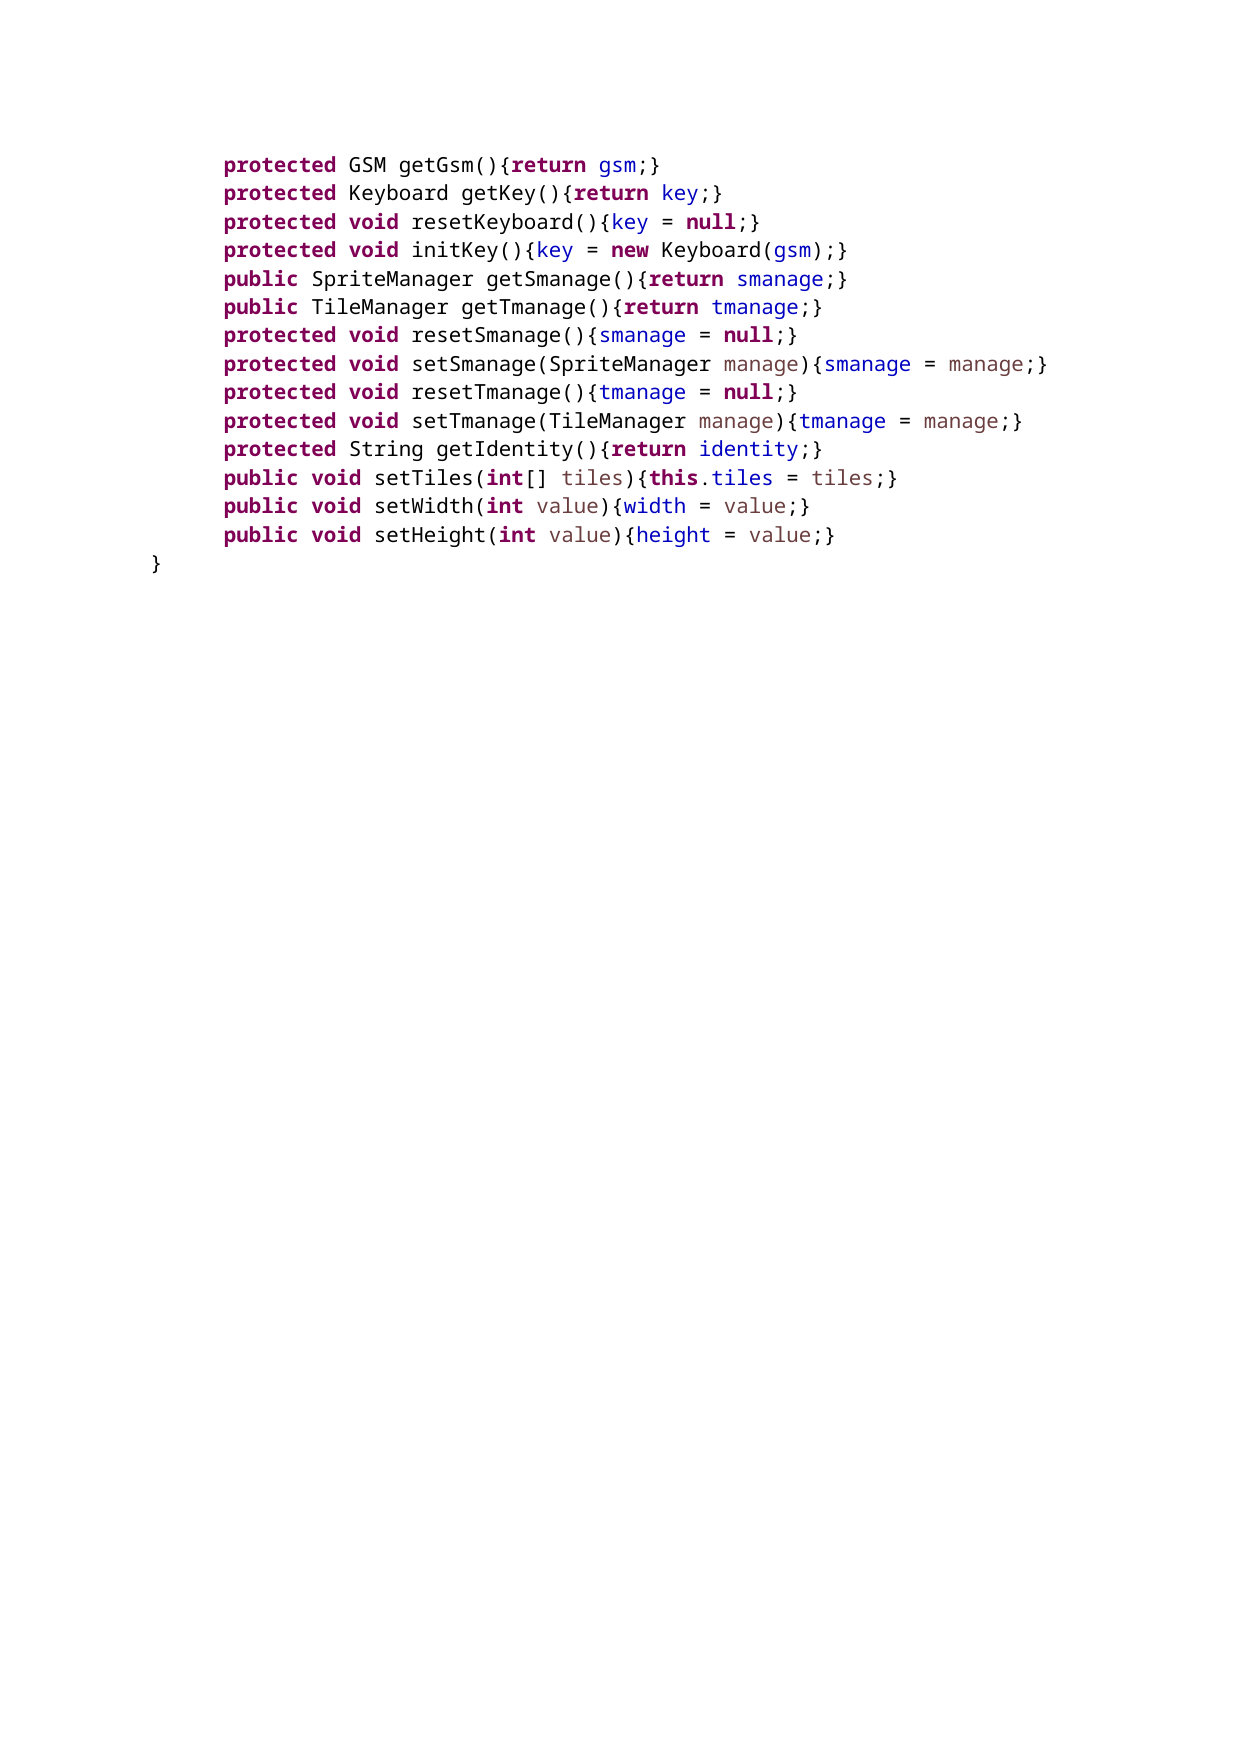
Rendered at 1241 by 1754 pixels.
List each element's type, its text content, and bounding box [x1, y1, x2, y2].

text protected void setTmanage(TileManager manage){tmanage = manage;} [150, 406, 1090, 434]
text protected Keyboard getKey(){return key;} [150, 178, 1090, 207]
text public void setWidth(int value){width = value;} [150, 491, 1090, 520]
text protected void resetKeyboard(){key = null;} [150, 207, 1090, 235]
text protected String getIdentity(){return identity;} [150, 434, 1090, 463]
text protected void resetTmanage(){tmanage = null;} [150, 377, 1090, 406]
text public TileManager getTmanage(){return tmanage;} [150, 292, 1090, 321]
text protected void setSmanage(SpriteManager manage){smanage = manage;} [150, 349, 1090, 377]
text public void setTiles(int[] tiles){this.tiles = tiles;} [150, 463, 1090, 491]
text } [150, 548, 1090, 577]
text public SpriteManager getSmanage(){return smanage;} [150, 264, 1090, 292]
text protected GSM getGsm(){return gsm;} [150, 150, 1090, 178]
text public void setHeight(int value){height = value;} [150, 520, 1090, 548]
text protected void resetSmanage(){smanage = null;} [150, 321, 1090, 349]
text protected void initKey(){key = new Keyboard(gsm);} [150, 235, 1090, 264]
